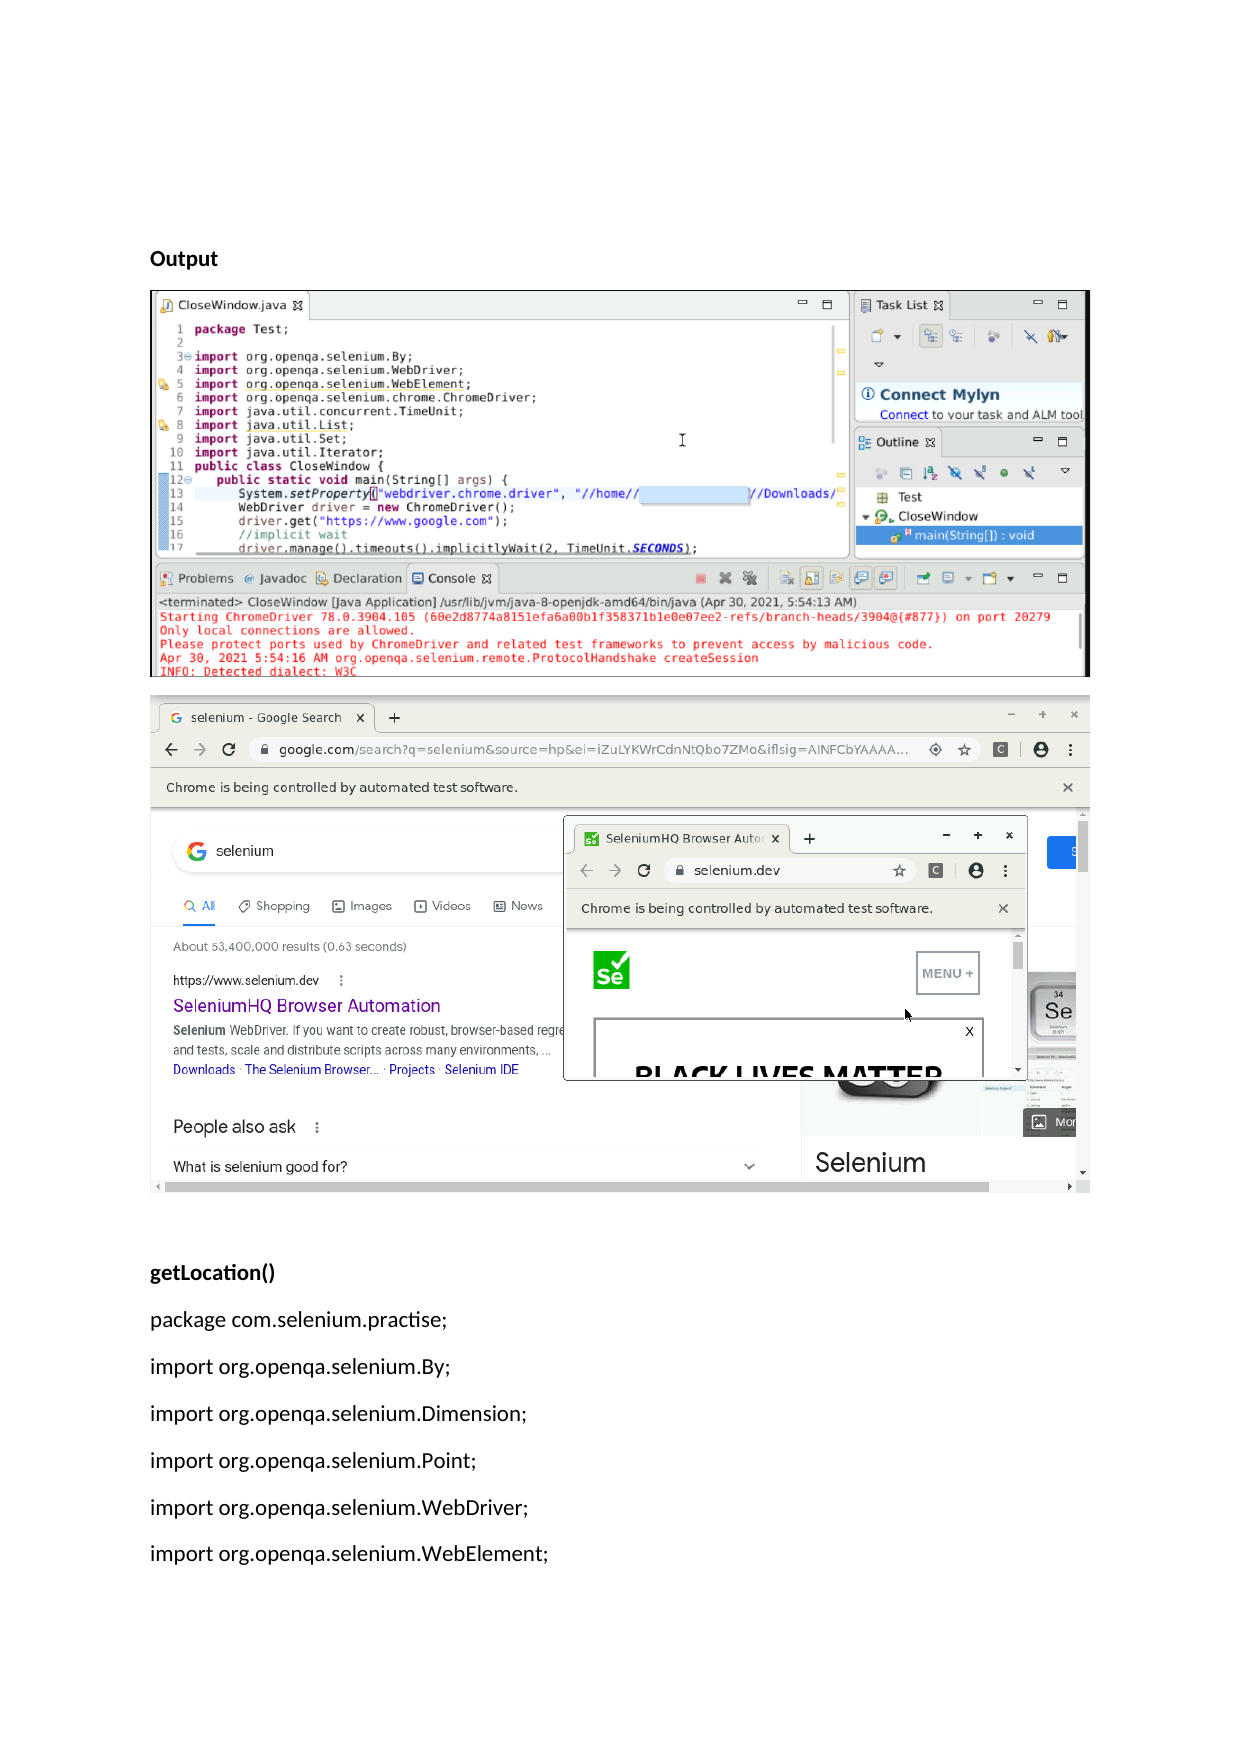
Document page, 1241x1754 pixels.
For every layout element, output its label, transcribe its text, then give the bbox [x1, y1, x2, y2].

picture [150, 695, 1091, 1193]
text getLocation() [150, 1258, 1090, 1286]
text Output [150, 244, 1090, 272]
text package com.selenium.practise; [150, 1305, 1090, 1333]
text import org.openqa.selenium.Dimension; [150, 1399, 1090, 1427]
text import org.openqa.selenium.Point; [150, 1446, 1090, 1474]
text import org.openqa.selenium.WebElement; [150, 1539, 1090, 1567]
text import org.openqa.selenium.WebDriver; [150, 1493, 1090, 1521]
text import org.openqa.selenium.By; [150, 1352, 1090, 1380]
picture [150, 290, 1091, 677]
